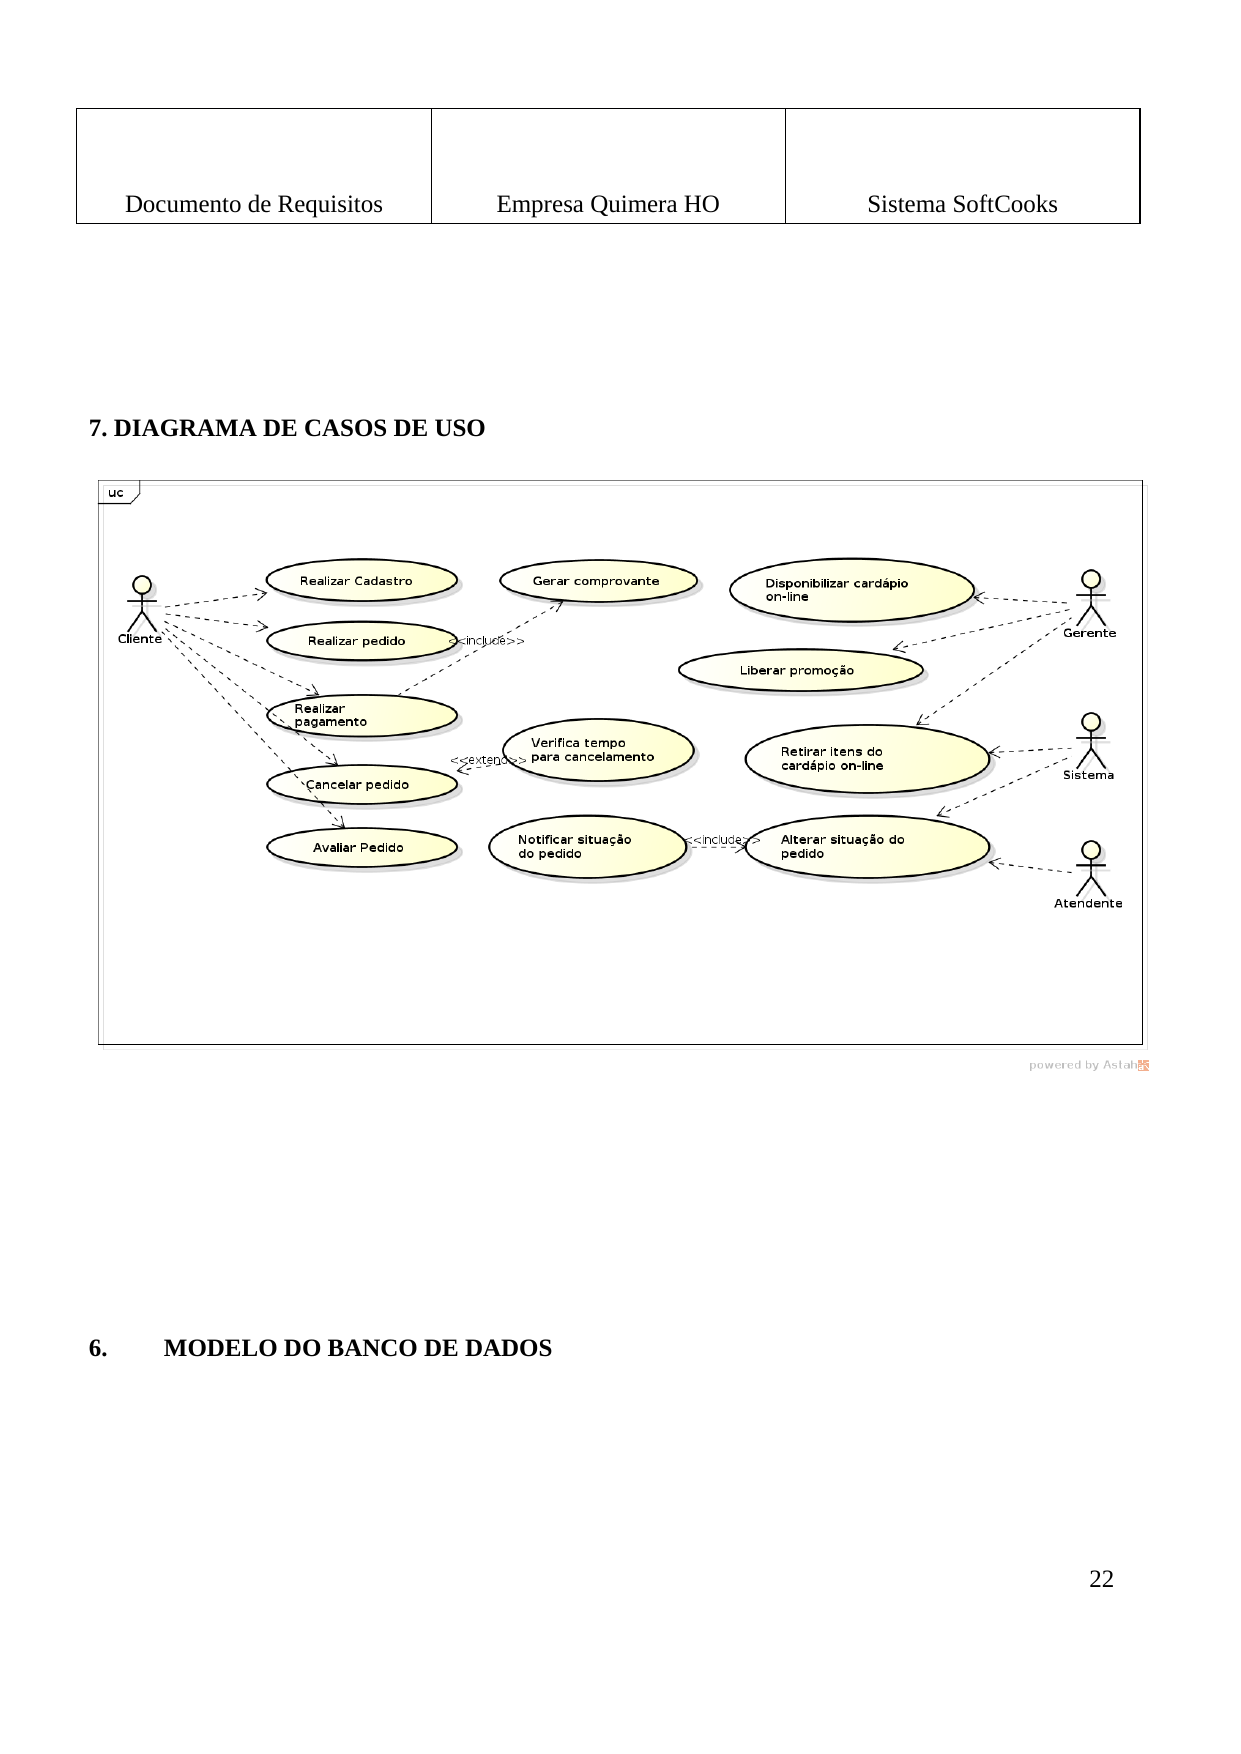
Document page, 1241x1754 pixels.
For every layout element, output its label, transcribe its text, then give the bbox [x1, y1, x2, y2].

list MODELO DO BANCO DE DADOS [89, 1333, 1152, 1361]
picture [88, 470, 1152, 1074]
text 7. DIAGRAMA DE CASOS DE USO [89, 413, 1152, 442]
